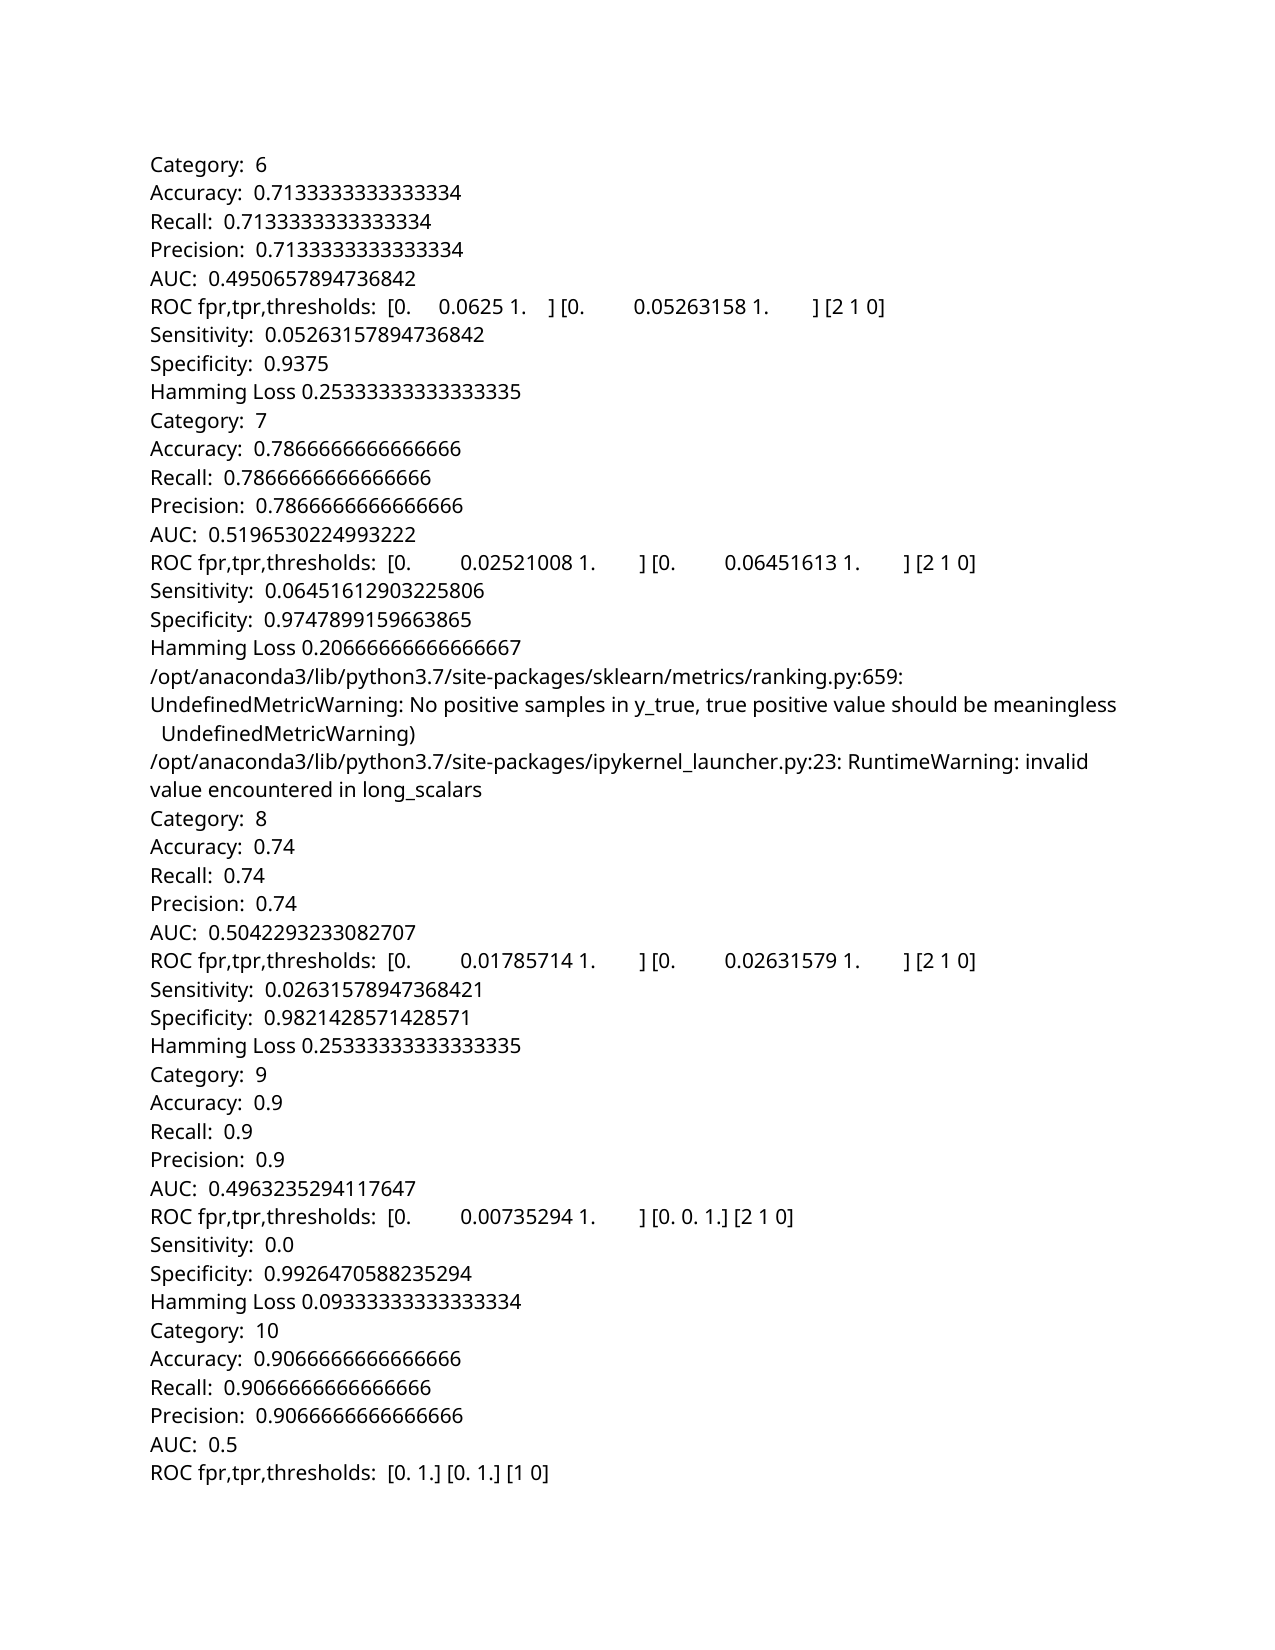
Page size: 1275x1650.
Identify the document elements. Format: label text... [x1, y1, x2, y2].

text Precision: 0.74 [150, 889, 1125, 918]
text Accuracy: 0.74 [150, 832, 1125, 861]
text Hamming Loss 0.09333333333333334 [150, 1287, 1125, 1316]
text Sensitivity: 0.0 [150, 1231, 1125, 1259]
text Category: 6 [150, 150, 1125, 178]
text AUC: 0.5042293233082707 [150, 918, 1125, 946]
text AUC: 0.5196530224993222 [150, 520, 1125, 548]
text Accuracy: 0.9066666666666666 [150, 1344, 1125, 1373]
text Category: 7 [150, 406, 1125, 434]
text UndefinedMetricWarning) [150, 719, 1125, 747]
text /opt/anaconda3/lib/python3.7/site-packages/sklearn/metrics/ranking.py:659: UndefinedMetricWarning: No positive samples in y_true, true positive value should be meaningless [150, 662, 1125, 719]
text Category: 9 [150, 1060, 1125, 1088]
text Hamming Loss 0.20666666666666667 [150, 633, 1125, 662]
text Recall: 0.74 [150, 861, 1125, 889]
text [150, 1458, 1125, 1487]
text Hamming Loss 0.25333333333333335 [150, 1032, 1125, 1060]
text Accuracy: 0.9 [150, 1088, 1125, 1117]
text ROC fpr,tpr,thresholds: [0. 0.01785714 1. ] [0. 0.02631579 1. ] [2 1 0] [150, 946, 1125, 975]
text Specificity: 0.9926470588235294 [150, 1259, 1125, 1287]
text Specificity: 0.9747899159663865 [150, 605, 1125, 633]
text Recall: 0.9 [150, 1117, 1125, 1145]
text ROC fpr,tpr,thresholds: [0. 0.02521008 1. ] [0. 0.06451613 1. ] [2 1 0] [150, 548, 1125, 577]
text Sensitivity: 0.06451612903225806 [150, 577, 1125, 605]
text AUC: 0.4963235294117647 [150, 1174, 1125, 1202]
text Sensitivity: 0.05263157894736842 [150, 321, 1125, 349]
text Precision: 0.7133333333333334 [150, 235, 1125, 264]
text Category: 10 [150, 1316, 1125, 1344]
text AUC: 0.5 [150, 1430, 1125, 1458]
text /opt/anaconda3/lib/python3.7/site-packages/ipykernel_launcher.py:23: RuntimeWarning: invalid value encountered in long_scalars [150, 747, 1125, 804]
text Recall: 0.9066666666666666 [150, 1373, 1125, 1401]
text Category: 8 [150, 804, 1125, 832]
text AUC: 0.4950657894736842 [150, 264, 1125, 292]
text Precision: 0.9 [150, 1145, 1125, 1174]
text Specificity: 0.9375 [150, 349, 1125, 377]
text Precision: 0.7866666666666666 [150, 491, 1125, 520]
text ROC fpr,tpr,thresholds: [0. 0.0625 1. ] [0. 0.05263158 1. ] [2 1 0] [150, 292, 1125, 321]
text Sensitivity: 0.02631578947368421 [150, 975, 1125, 1003]
text Precision: 0.9066666666666666 [150, 1401, 1125, 1430]
text Recall: 0.7866666666666666 [150, 463, 1125, 491]
text ROC fpr,tpr,thresholds: [0. 0.00735294 1. ] [0. 0. 1.] [2 1 0] [150, 1202, 1125, 1231]
text Recall: 0.7133333333333334 [150, 207, 1125, 235]
text Accuracy: 0.7866666666666666 [150, 434, 1125, 463]
text Accuracy: 0.7133333333333334 [150, 178, 1125, 207]
text Specificity: 0.9821428571428571 [150, 1003, 1125, 1032]
text Hamming Loss 0.25333333333333335 [150, 377, 1125, 406]
